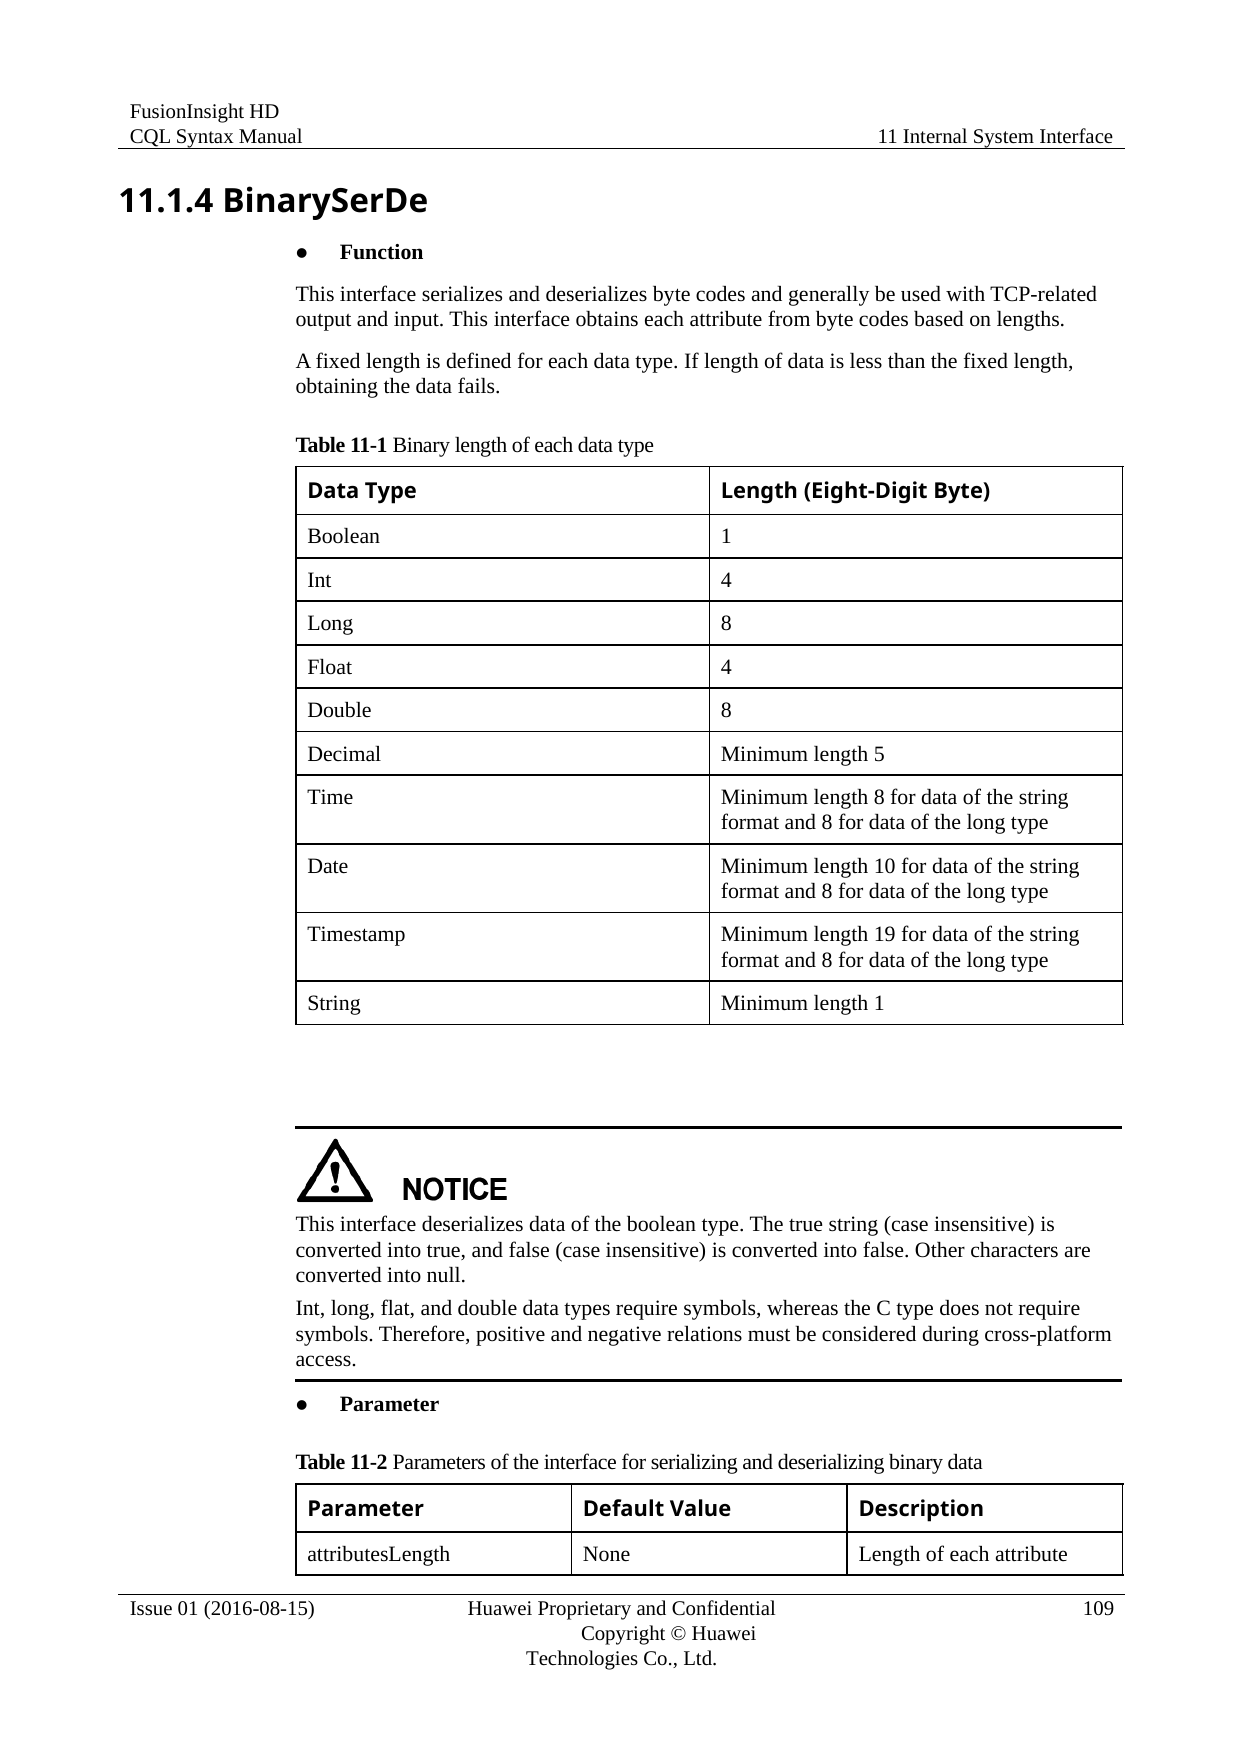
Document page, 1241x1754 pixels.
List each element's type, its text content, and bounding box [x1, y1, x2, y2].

table_cell None [572, 1533, 846, 1574]
table_cell 1 [710, 515, 1122, 557]
text Parameters of the interface for serializing and deserializing binary data [295, 1449, 1122, 1474]
table_cell Date [297, 845, 709, 911]
table_cell Time [297, 776, 709, 843]
table_cell Long [297, 602, 709, 644]
table_cell Minimum length 19 for data of the string format and 8 for data of the long type [710, 913, 1122, 980]
table_cell Decimal [297, 732, 709, 774]
list Function [295, 239, 1122, 264]
table_cell Minimum length 1 [710, 982, 1122, 1023]
table_cell attributesLength [297, 1533, 571, 1574]
table_cell 8 [710, 602, 1122, 644]
table_cell Int [297, 559, 709, 600]
table_cell Timestamp [297, 913, 709, 980]
table_cell Float [297, 646, 709, 687]
subtitle BinarySerDe [118, 177, 1122, 223]
table_header Description [848, 1485, 1122, 1531]
picture [295, 1136, 523, 1203]
table_header Length (Eight-Digit Byte) [710, 467, 1122, 513]
table_cell String [297, 982, 709, 1023]
text Int, long, flat, and double data types require symbols, whereas the C type does not require symbols. Therefore, positive and negative relations must be considered during cross-platform access. [295, 1295, 1122, 1379]
text A fixed length is defined for each data type. If length of data is less than the fixed length, obtaining the data fails. [295, 348, 1122, 399]
table_cell Length of each attribute field. [848, 1533, 1122, 1574]
table_header Default Value [572, 1485, 846, 1531]
table_cell 4 [710, 559, 1122, 600]
table_cell 8 [710, 689, 1122, 731]
text This interface deserializes data of the boolean type. The true string (case insensitive) is converted into true, and false (case insensitive) is converted into false. Other characters are converted into null. [295, 1211, 1122, 1287]
table_cell Minimum length 5 [710, 732, 1122, 774]
text This interface serializes and deserializes byte codes and generally be used with TCP-related output and input. This interface obtains each attribute from byte codes based on lengths. [295, 281, 1122, 332]
table_header Parameter [297, 1485, 571, 1531]
text Binary length of each data type [295, 432, 1122, 457]
table_header Data Type [297, 467, 709, 513]
table_cell 4 [710, 646, 1122, 687]
table_cell Minimum length 8 for data of the string format and 8 for data of the long type [710, 776, 1122, 843]
list Parameter [295, 1391, 1122, 1416]
table_cell Boolean [297, 515, 709, 557]
table_cell Minimum length 10 for data of the string format and 8 for data of the long type [710, 845, 1122, 911]
table_cell Double [297, 689, 709, 731]
